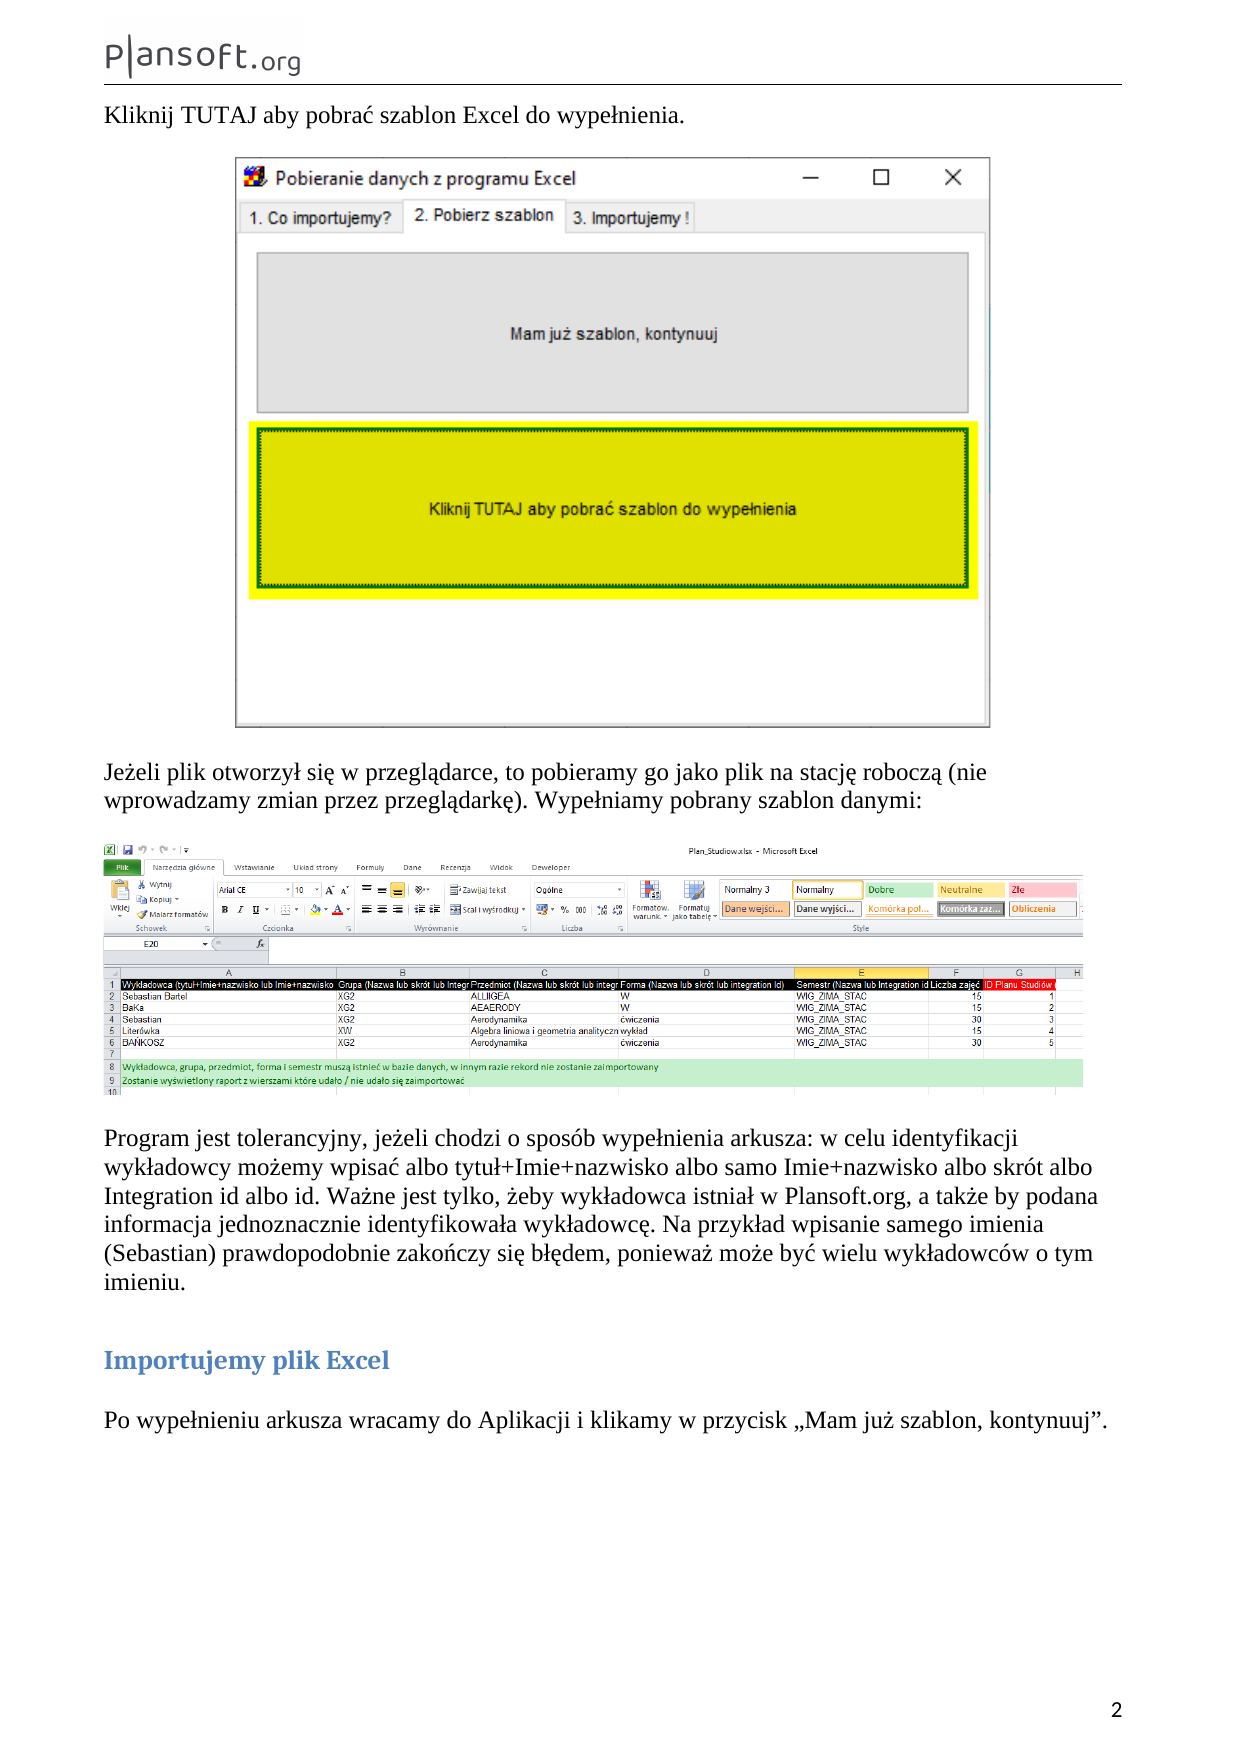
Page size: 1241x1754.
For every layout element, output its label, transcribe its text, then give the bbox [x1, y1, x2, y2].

picture [235, 157, 991, 728]
picture [103, 842, 1084, 1095]
text Jeżeli plik otworzył się w przeglądarce, to pobieramy go jako plik na stację roboczą (nie wprowadzamy zmian przez przeglądarkę). Wypełniamy pobrany szablon danymi: [103, 757, 1122, 814]
picture [103, 14, 303, 82]
subtitle Importujemy plik Excel [103, 1345, 1122, 1376]
text Program jest tolerancyjny, jeżeli chodzi o sposób wypełnienia arkusza: w celu identyfikacji wykładowcy możemy wpisać albo tytuł+Imie+nazwisko albo samo Imie+nazwisko albo skrót albo Integration id albo id. Ważne jest tylko, żeby wykładowca istniał w Plansoft.org, a także by podana informacja jednoznacznie identyfikowała wykładowcę. Na przykład wpisanie samego imienia (Sebastian) prawdopodobnie zakończy się błędem, ponieważ może być wielu wykładowców o tym imieniu. [103, 1123, 1122, 1296]
text Kliknij TUTAJ aby pobrać szablon Excel do wypełnienia. [103, 100, 1122, 128]
text Po wypełnieniu arkusza wracamy do Aplikacji i klikamy w przycisk „Mam już szablon, kontynuuj”. [103, 1405, 1122, 1434]
